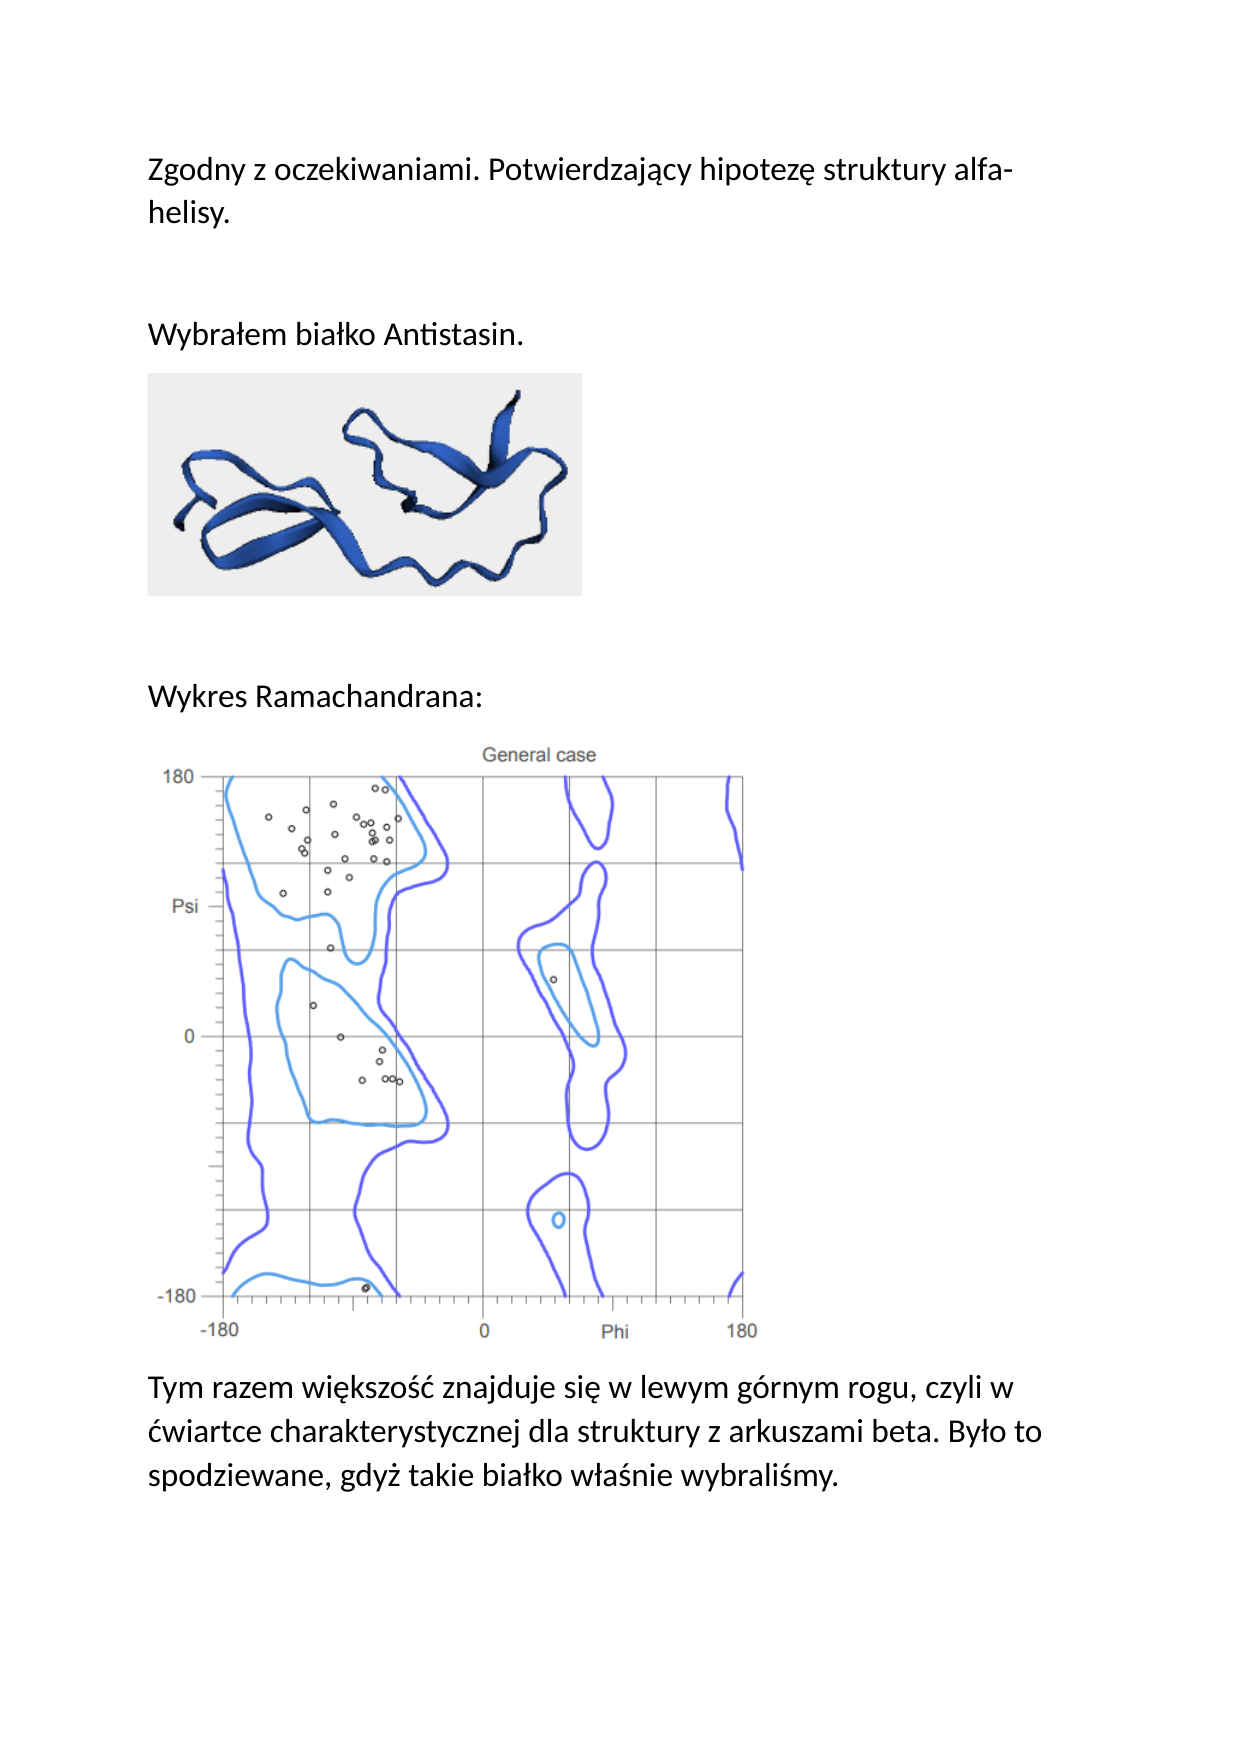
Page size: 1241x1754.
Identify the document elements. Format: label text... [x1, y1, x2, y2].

picture [147, 373, 582, 596]
text Tym razem większość znajduje się w lewym górnym rogu, czyli w ćwiartce charakterystycznej dla struktury z arkuszami beta. Było to spodziewane, gdyż takie białko właśnie wybraliśmy. [148, 1366, 1093, 1494]
text Wybrałem białko Antistasin. [148, 313, 1093, 353]
text Wykres Ramachandrana: [148, 675, 1093, 716]
text Zgodny z oczekiwaniami. Potwierdzający hipotezę struktury alfa-helisy. [148, 148, 1093, 232]
picture [147, 735, 771, 1347]
